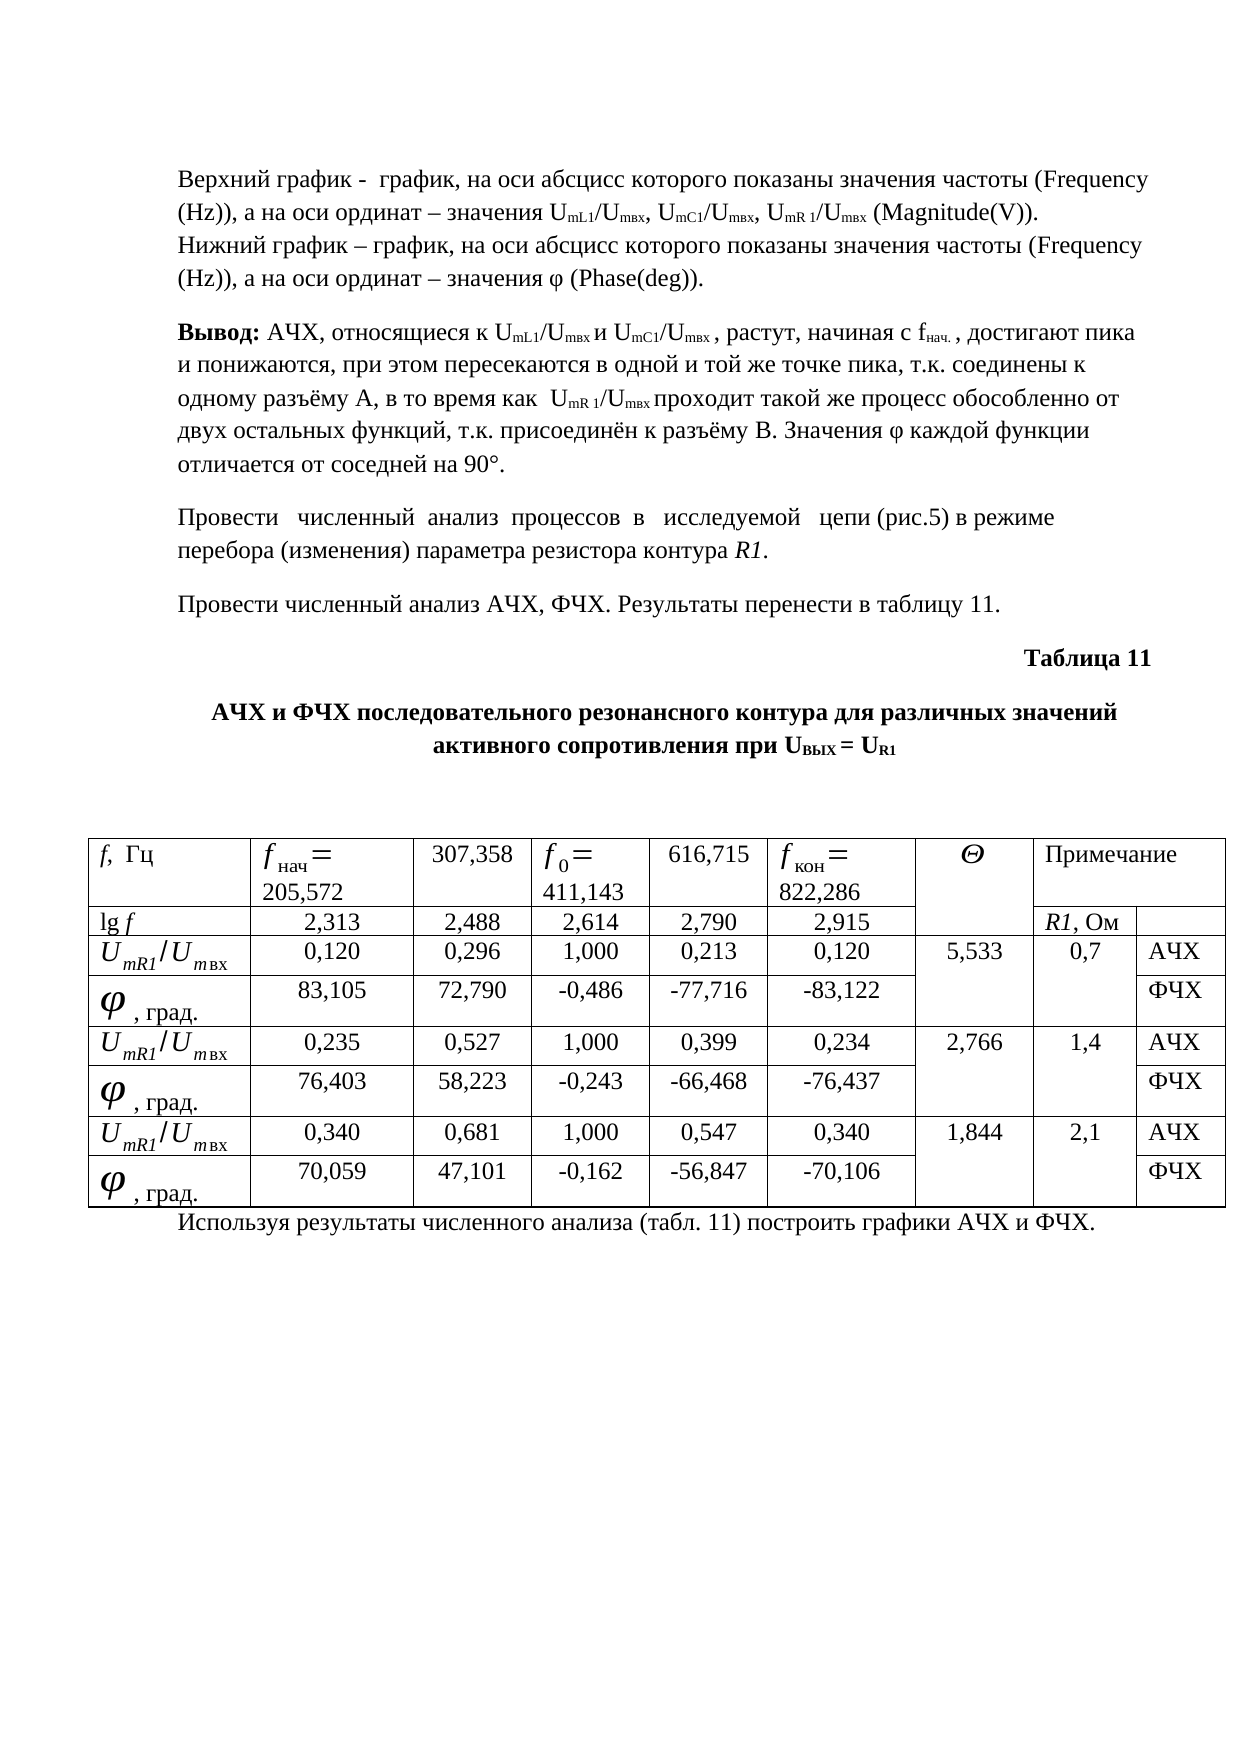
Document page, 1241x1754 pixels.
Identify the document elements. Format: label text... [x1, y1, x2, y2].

table_cell 0,681 [414, 1117, 531, 1155]
table_cell 0,234 [768, 1027, 915, 1065]
table_cell 2,614 [532, 907, 649, 935]
table_cell АЧХ [1137, 936, 1225, 974]
table_cell [89, 936, 250, 974]
table_header 205,572 [251, 839, 413, 906]
table_cell -0,243 [532, 1066, 649, 1116]
table_cell ФЧХ [1137, 976, 1225, 1026]
table_cell 2,488 [414, 907, 531, 935]
table_header 411,143 [532, 839, 649, 906]
table_cell -76,437 [768, 1066, 915, 1116]
text Используя результаты численного анализа (табл. 11) построить графики АЧХ и ФЧХ. [177, 1208, 1152, 1236]
table_cell -56,847 [650, 1156, 767, 1206]
table_cell -0,162 [532, 1156, 649, 1206]
table_cell 2,313 [251, 907, 413, 935]
table_cell АЧХ [1137, 1117, 1225, 1155]
table_header f, Гц [89, 839, 250, 906]
table_cell [89, 1027, 250, 1065]
table_cell 76,403 [251, 1066, 413, 1116]
table_cell 0,340 [251, 1117, 413, 1155]
table_cell 2,1 [1034, 1117, 1136, 1206]
table_header 616,715 [650, 839, 767, 906]
table_cell ФЧХ [1137, 1156, 1225, 1206]
table_cell ФЧХ [1137, 1066, 1225, 1116]
table_cell -83,122 [768, 976, 915, 1026]
text Провести численный анализ процессов в исследуемой цепи (рис.5) в режиме перебора (изменения) параметра резистора контура R1. [177, 502, 1152, 564]
table_cell 0,547 [650, 1117, 767, 1155]
table_cell 1,844 [916, 1117, 1033, 1206]
table_cell 0,340 [768, 1117, 915, 1155]
table_cell , град. [89, 1066, 250, 1116]
table_header 822,286 [768, 839, 915, 906]
table_cell [89, 1117, 250, 1155]
table_cell 0,296 [414, 936, 531, 974]
table_cell 72,790 [414, 976, 531, 1026]
table_cell 2,915 [768, 907, 915, 935]
table_cell 0,120 [768, 936, 915, 974]
table_cell lg f [89, 907, 250, 935]
table_cell 0,213 [650, 936, 767, 974]
table_header 307,358 [414, 839, 531, 906]
table_cell 5,533 [916, 936, 1033, 1026]
table_cell АЧХ [1137, 1027, 1225, 1065]
table_cell 2,766 [916, 1027, 1033, 1116]
table_cell 1,000 [532, 1027, 649, 1065]
text АЧХ и ФЧХ последовательного резонансного контура для различных значений активного сопротивления при UВЫХ = UR1 [177, 697, 1152, 759]
table_header [916, 839, 1033, 935]
table_cell 1,000 [532, 936, 649, 974]
table_cell 2,790 [650, 907, 767, 935]
table_cell 70,059 [251, 1156, 413, 1206]
table_cell R1, Ом [1034, 907, 1136, 935]
table_cell 1,000 [532, 1117, 649, 1155]
table_cell , град. [89, 1156, 250, 1206]
table_cell 47,101 [414, 1156, 531, 1206]
table_cell -0,486 [532, 976, 649, 1026]
table_cell 58,223 [414, 1066, 531, 1116]
text Верхний график - график, на оси абсцисс которого показаны значения частоты (Frequency (Hz)), а на оси ординат – значения UmL1/Umвх, UmC1/Umвх, UmR 1/Umвх (Magnitude(V)). Нижний график – график, на оси абсцисс которого показаны значения частоты (Frequency (Hz)), а на оси ординат – значения φ (Phase(deg)). [177, 164, 1152, 291]
table_cell -70,106 [768, 1156, 915, 1206]
table_cell , град. [89, 976, 250, 1026]
table_cell 83,105 [251, 976, 413, 1026]
table_cell 0,235 [251, 1027, 413, 1065]
text Вывод: АЧХ, относящиеся к UmL1/Umвх и UmC1/Umвх , растут, начиная с fнач. , достигают пика и понижаются, при этом пересекаются в одной и той же точке пика, т.к. соединены к одному разъёму A, в то время как UmR 1/Umвх проходит такой же процесс обособленно от двух остальных функций, т.к. присоединён к разъёму B. Значения φ каждой функции отличается от соседней на 90°. [177, 317, 1152, 477]
table_cell 0,7 [1034, 936, 1136, 1026]
table_cell 0,399 [650, 1027, 767, 1065]
table_header Примечание [1034, 839, 1225, 906]
table_cell 0,527 [414, 1027, 531, 1065]
text Провести численный анализ АЧХ, ФЧХ. Результаты перенести в таблицу 11. [177, 589, 1152, 618]
table_cell -66,468 [650, 1066, 767, 1116]
table_cell -77,716 [650, 976, 767, 1026]
text Таблица 11 [177, 643, 1152, 672]
table_cell [1137, 907, 1225, 935]
table_cell 0,120 [251, 936, 413, 974]
table_cell 1,4 [1034, 1027, 1136, 1116]
